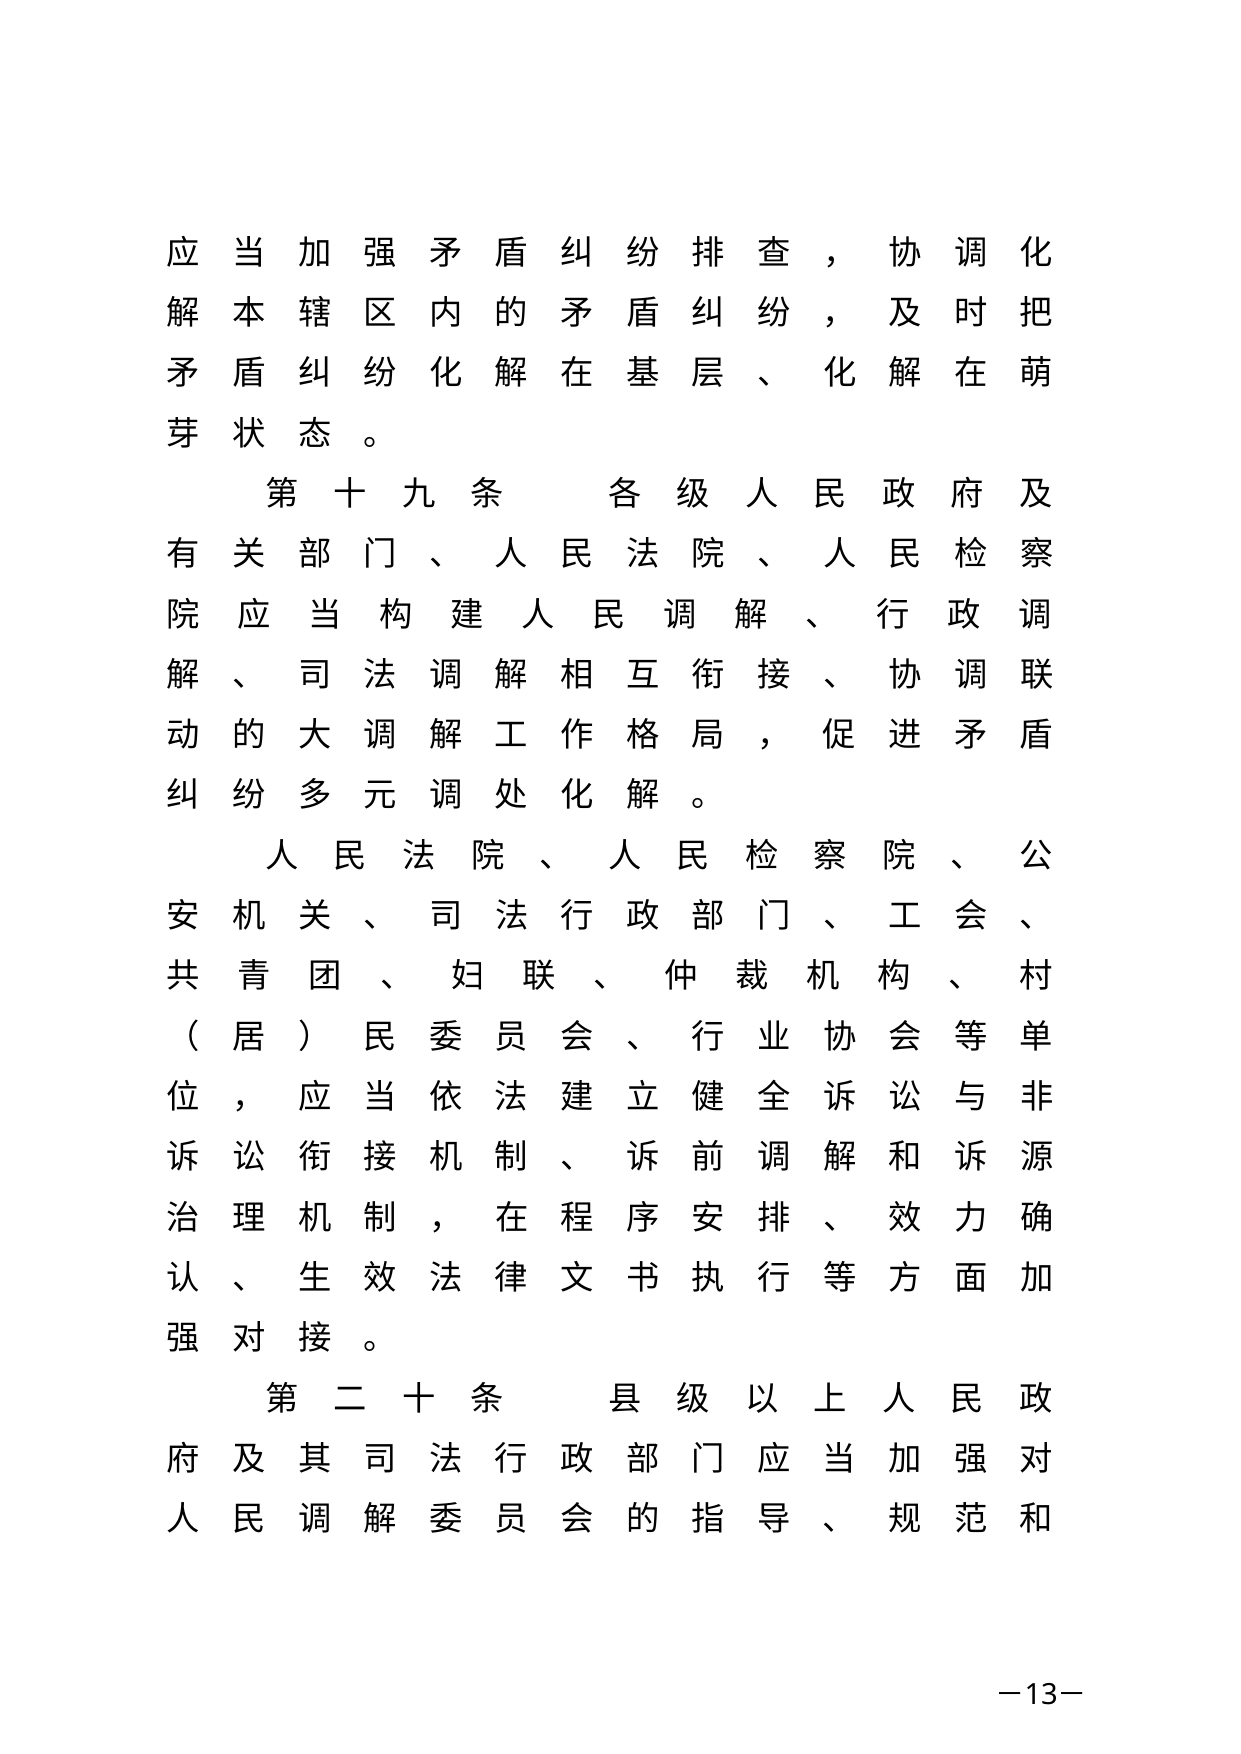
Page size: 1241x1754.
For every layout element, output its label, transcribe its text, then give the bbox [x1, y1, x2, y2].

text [167, 1365, 1085, 1546]
text 人民法院、人民检察院、公安机关、司法行政部门、工会、共青团、妇联、仲裁机构、村（居）民委员会、行业协会等单位，应当依法建立健全诉讼与非诉讼衔接机制、诉前调解和诉源治理机制，在程序安排、效力确认、生效法律文书执行等方面加强对接。 [167, 822, 1085, 1365]
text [167, 219, 1085, 461]
text 第十九条 各级人民政府及有关部门、人民法院、人民检察院应当构建人民调解、行政调解、司法调解相互衔接、协调联动的大调解工作格局，促进矛盾纠纷多元调处化解。 [167, 461, 1085, 822]
